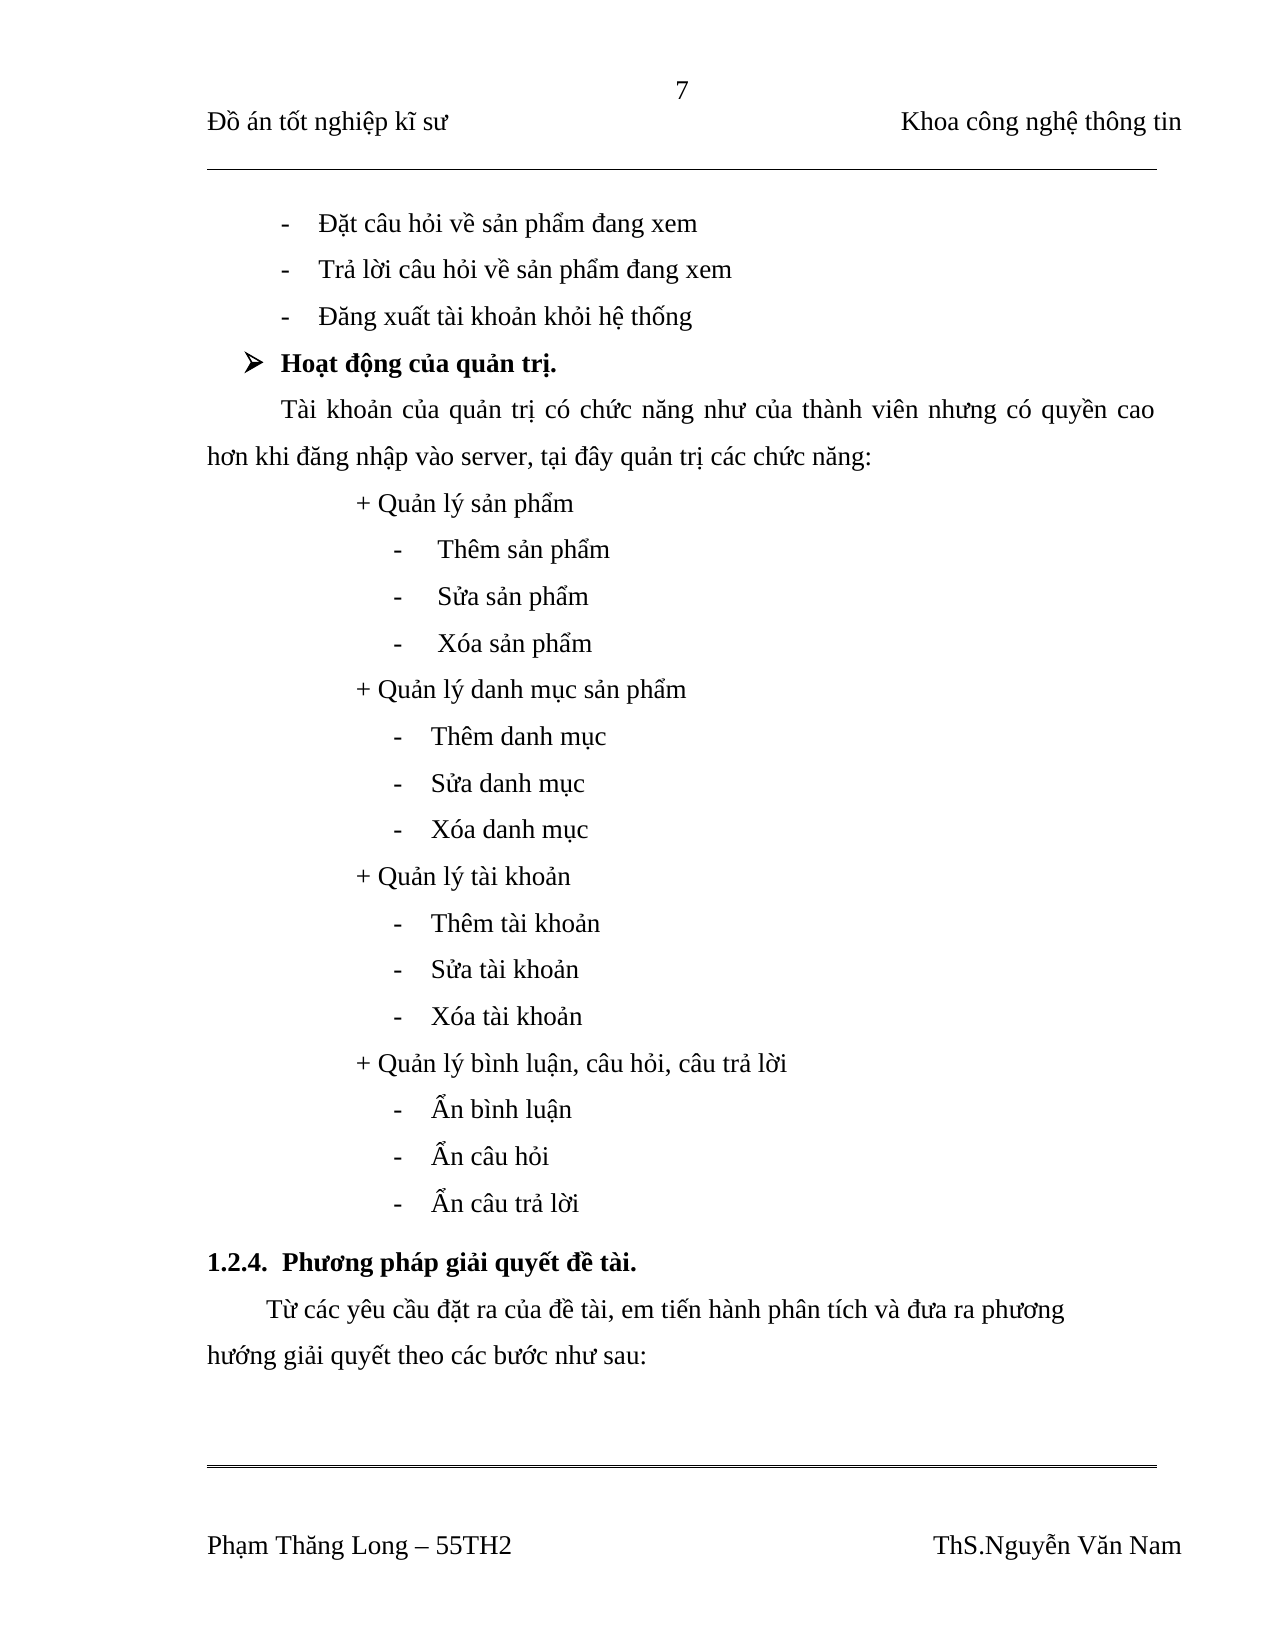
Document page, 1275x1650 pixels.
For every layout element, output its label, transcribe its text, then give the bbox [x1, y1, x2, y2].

list Thêm sản phẩm [393, 534, 1157, 565]
list + Quản lý sản phẩm [282, 487, 1157, 518]
list + Quản lý tài khoản [282, 860, 1157, 891]
list Ẩn câu hỏi [393, 1140, 1157, 1171]
list Đặt câu hỏi về sản phẩm đang xem [281, 207, 1157, 238]
list + Quản lý bình luận, câu hỏi, câu trả lời [282, 1047, 1157, 1078]
text hướng giải quyết theo các bước như sau: [207, 1339, 1157, 1371]
list Sửa tài khoản [393, 954, 1157, 985]
list Xóa danh mục [393, 814, 1157, 845]
list Trả lời câu hỏi về sản phẩm đang xem [281, 253, 1157, 284]
list Sửa sản phẩm [393, 580, 1157, 611]
list Tài khoản của quản trị có chức năng như của thành viên nhưng có quyền cao hơn khi đăng nhập vào server, tại đây quản trị các chức năng: [207, 394, 1157, 471]
list + Quản lý danh mục sản phẩm [282, 674, 1157, 705]
list Hoạt động của quản trị. [243, 347, 1157, 378]
list Đăng xuất tài khoản khỏi hệ thống [281, 300, 1157, 331]
list Xóa tài khoản [393, 1000, 1157, 1031]
list Thêm tài khoản [393, 907, 1157, 938]
list Sửa danh mục [393, 767, 1157, 798]
list Xóa sản phẩm [393, 627, 1157, 658]
list Thêm danh mục [393, 720, 1157, 751]
list Ẩn câu trả lời [393, 1187, 1157, 1218]
text Phương pháp giải quyết đề tài. [207, 1246, 1157, 1277]
list Ẩn bình luận [393, 1094, 1157, 1125]
text Từ các yêu cầu đặt ra của đề tài, em tiến hành phân tích và đưa ra phương [207, 1293, 1157, 1324]
